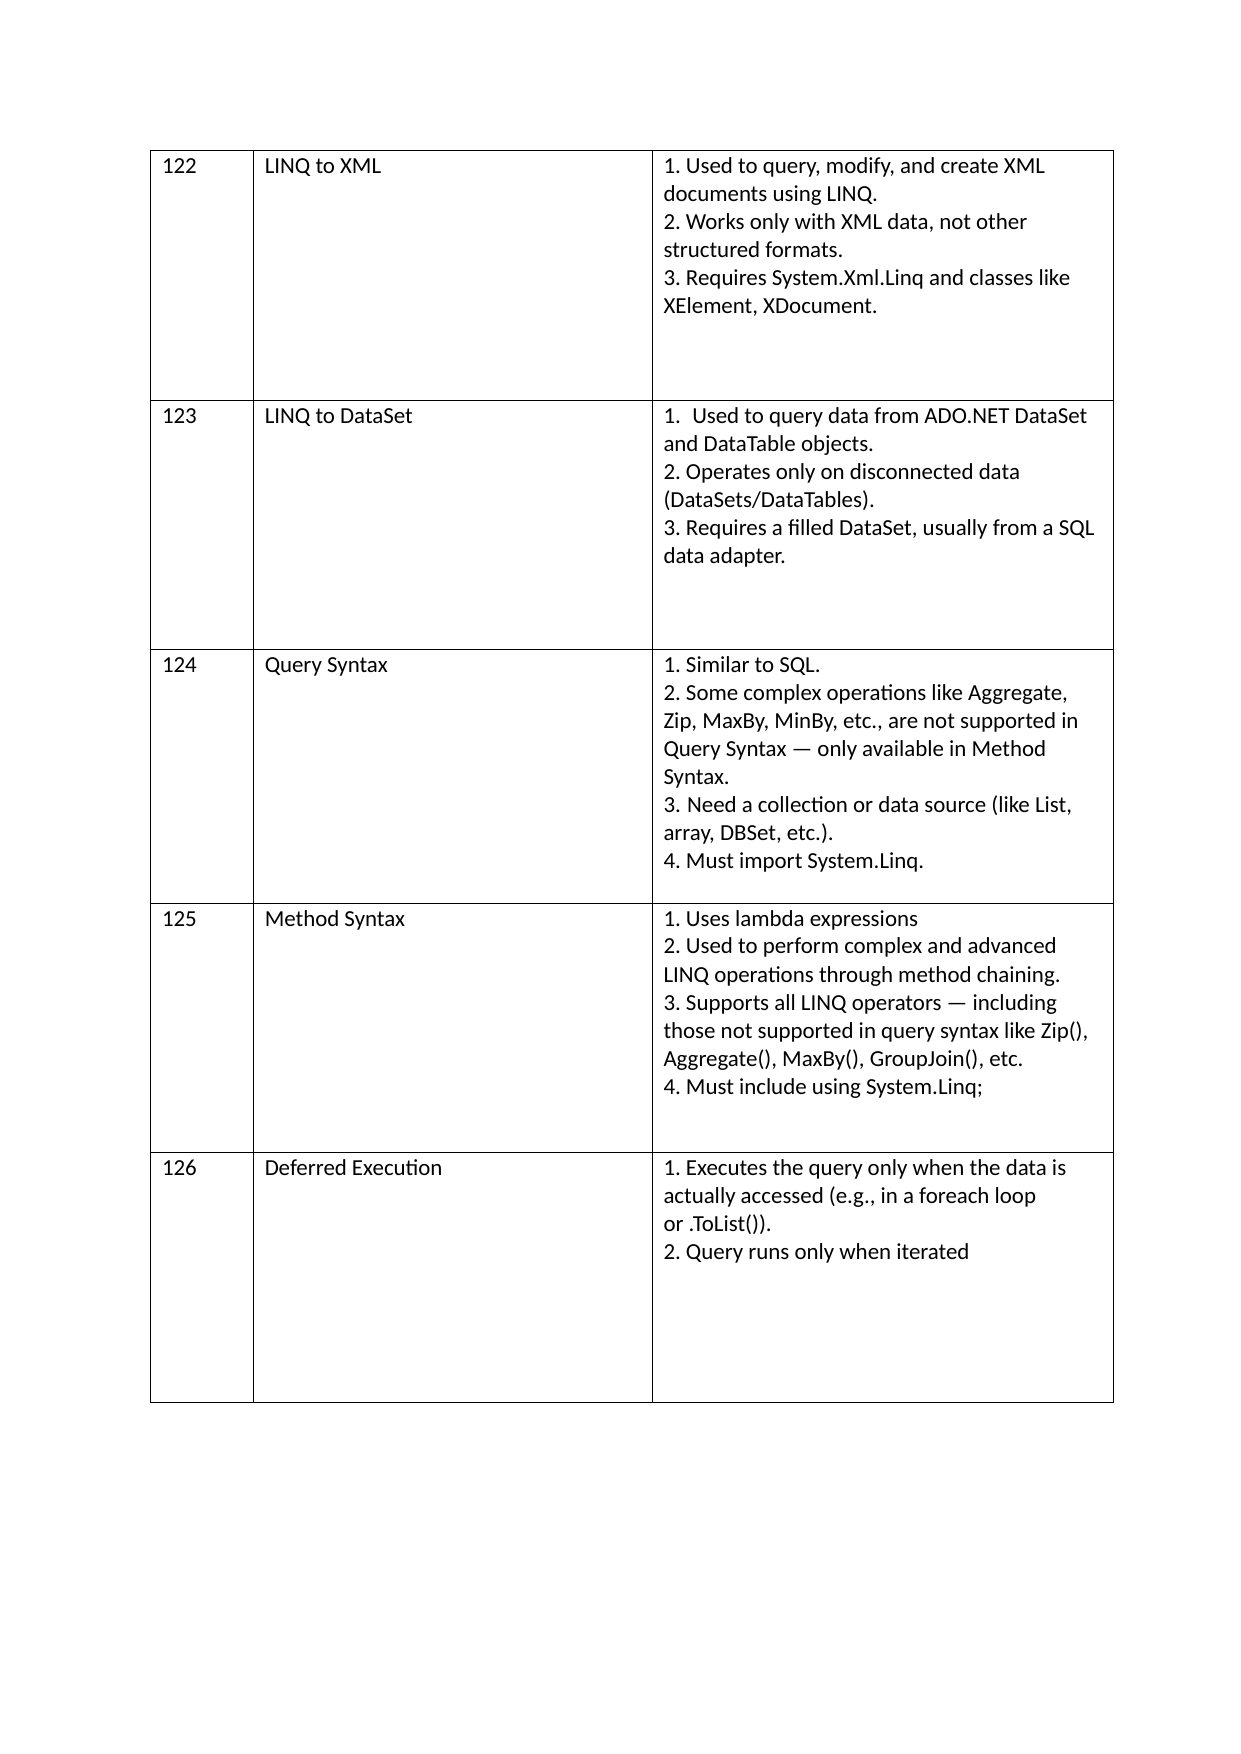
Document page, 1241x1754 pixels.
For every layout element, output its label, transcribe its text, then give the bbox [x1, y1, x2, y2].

table_cell 1. Used to query, modify, and create XML documents using LINQ. 2. Works only with XML data, not other structured formats. 3. Requires System.Xml.Linq and classes like XElement, XDocument. [653, 151, 1113, 400]
table_cell 126 [151, 1153, 253, 1402]
table_cell 1. Uses lambda expressions 2. Used to perform complex and advanced LINQ operations through method chaining. 3. Supports all LINQ operators — including those not supported in query syntax like Zip(), Aggregate(), MaxBy(), GroupJoin(), etc. 4. Must include using System.Linq; [653, 904, 1113, 1152]
table_cell 1. Executes the query only when the data is actually accessed (e.g., in a foreach loop or .ToList()). 2. Query runs only when iterated [653, 1153, 1113, 1402]
table_cell 122 [151, 151, 253, 400]
table_cell 124 [151, 650, 253, 903]
table_cell Query Syntax [254, 650, 652, 903]
table_cell Method Syntax [254, 904, 652, 1152]
table_cell 1. Similar to SQL. 2. Some complex operations like Aggregate, Zip, MaxBy, MinBy, etc., are not supported in Query Syntax — only available in Method Syntax. 3. Need a collection or data source (like List, array, DBSet, etc.). 4. Must import System.Linq. [653, 650, 1113, 903]
table_cell Deferred Execution [254, 1153, 652, 1402]
table_cell LINQ to DataSet [254, 401, 652, 649]
table_cell 125 [151, 904, 253, 1152]
table_cell 123 [151, 401, 253, 649]
table_cell LINQ to XML [254, 151, 652, 400]
table_cell 1. Used to query data from ADO.NET DataSet and DataTable objects. 2. Operates only on disconnected data (DataSets/DataTables). 3. Requires a filled DataSet, usually from a SQL data adapter. [653, 401, 1113, 649]
